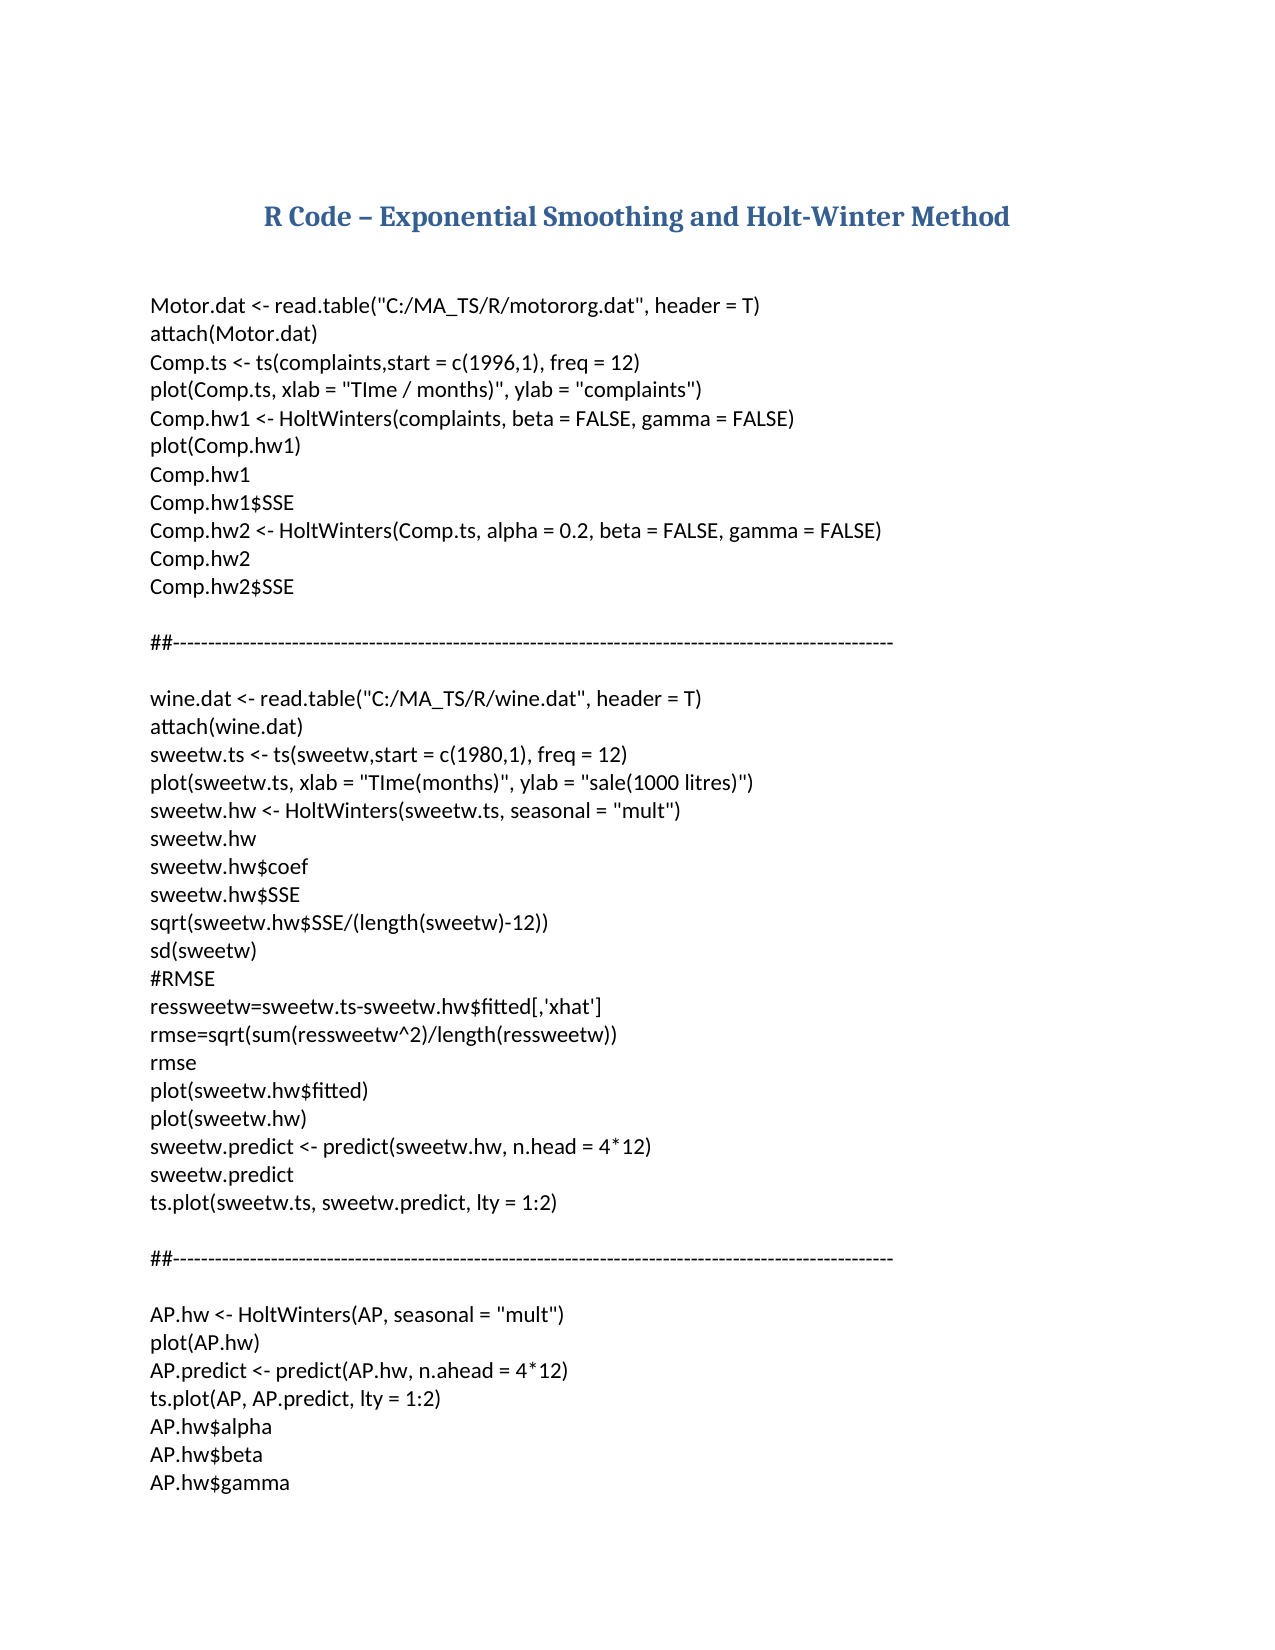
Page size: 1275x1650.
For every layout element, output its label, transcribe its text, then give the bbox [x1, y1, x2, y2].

text ts.plot(sweetw.ts, sweetw.predict, lty = 1:2) [150, 1188, 1125, 1216]
text sweetw.predict [150, 1160, 1125, 1188]
text AP.hw$alpha [150, 1412, 1125, 1440]
text Comp.hw1 <- HoltWinters(complaints, beta = FALSE, gamma = FALSE) [150, 404, 1125, 432]
text plot(AP.hw) [150, 1328, 1125, 1356]
text sweetw.hw$coef [150, 852, 1125, 880]
text rmse=sqrt(sum(ressweetw^2)/length(ressweetw)) [150, 1020, 1125, 1048]
text plot(sweetw.ts, xlab = "TIme(months)", ylab = "sale(1000 litres)") [150, 768, 1125, 796]
text sweetw.hw [150, 824, 1125, 852]
text Comp.hw1$SSE [150, 488, 1125, 516]
text sweetw.predict <- predict(sweetw.hw, n.head = 4*12) [150, 1132, 1125, 1160]
text attach(Motor.dat) [150, 319, 1125, 348]
text Comp.hw2 <- HoltWinters(Comp.ts, alpha = 0.2, beta = FALSE, gamma = FALSE) [150, 516, 1125, 544]
text Motor.dat <- read.table("C:/MA_TS/R/motororg.dat", header = T) [150, 292, 1125, 319]
text rmse [150, 1048, 1125, 1076]
text ressweetw=sweetw.ts-sweetw.hw$fitted[,'xhat'] [150, 992, 1125, 1020]
text sweetw.hw <- HoltWinters(sweetw.ts, seasonal = "mult") [150, 796, 1125, 824]
text ts.plot(AP, AP.predict, lty = 1:2) [150, 1384, 1125, 1412]
text plot(Comp.hw1) [150, 432, 1125, 460]
text attach(wine.dat) [150, 712, 1125, 740]
text Comp.hw1 [150, 460, 1125, 488]
text sqrt(sweetw.hw$SSE/(length(sweetw)-12)) [150, 908, 1125, 936]
text wine.dat <- read.table("C:/MA_TS/R/wine.dat", header = T) [150, 684, 1125, 712]
text #RMSE [150, 964, 1125, 992]
text Comp.hw2$SSE [150, 572, 1125, 600]
subtitle R Code – Exponential Smoothing and Holt-Winter Method [150, 200, 1125, 233]
text AP.hw <- HoltWinters(AP, seasonal = "mult") [150, 1300, 1125, 1328]
text plot(sweetw.hw$fitted) [150, 1076, 1125, 1104]
text sweetw.ts <- ts(sweetw,start = c(1980,1), freq = 12) [150, 740, 1125, 768]
text ##------------------------------------------------------------------------------------------------------- [150, 628, 1125, 656]
text Comp.hw2 [150, 544, 1125, 572]
text ##------------------------------------------------------------------------------------------------------- [150, 1244, 1125, 1272]
text sweetw.hw$SSE [150, 880, 1125, 908]
text AP.hw$gamma [150, 1468, 1125, 1496]
text plot(Comp.ts, xlab = "TIme / months)", ylab = "complaints") [150, 376, 1125, 404]
text AP.hw$beta [150, 1440, 1125, 1468]
text Comp.ts <- ts(complaints,start = c(1996,1), freq = 12) [150, 348, 1125, 376]
text sd(sweetw) [150, 936, 1125, 964]
text plot(sweetw.hw) [150, 1104, 1125, 1132]
text AP.predict <- predict(AP.hw, n.ahead = 4*12) [150, 1356, 1125, 1384]
